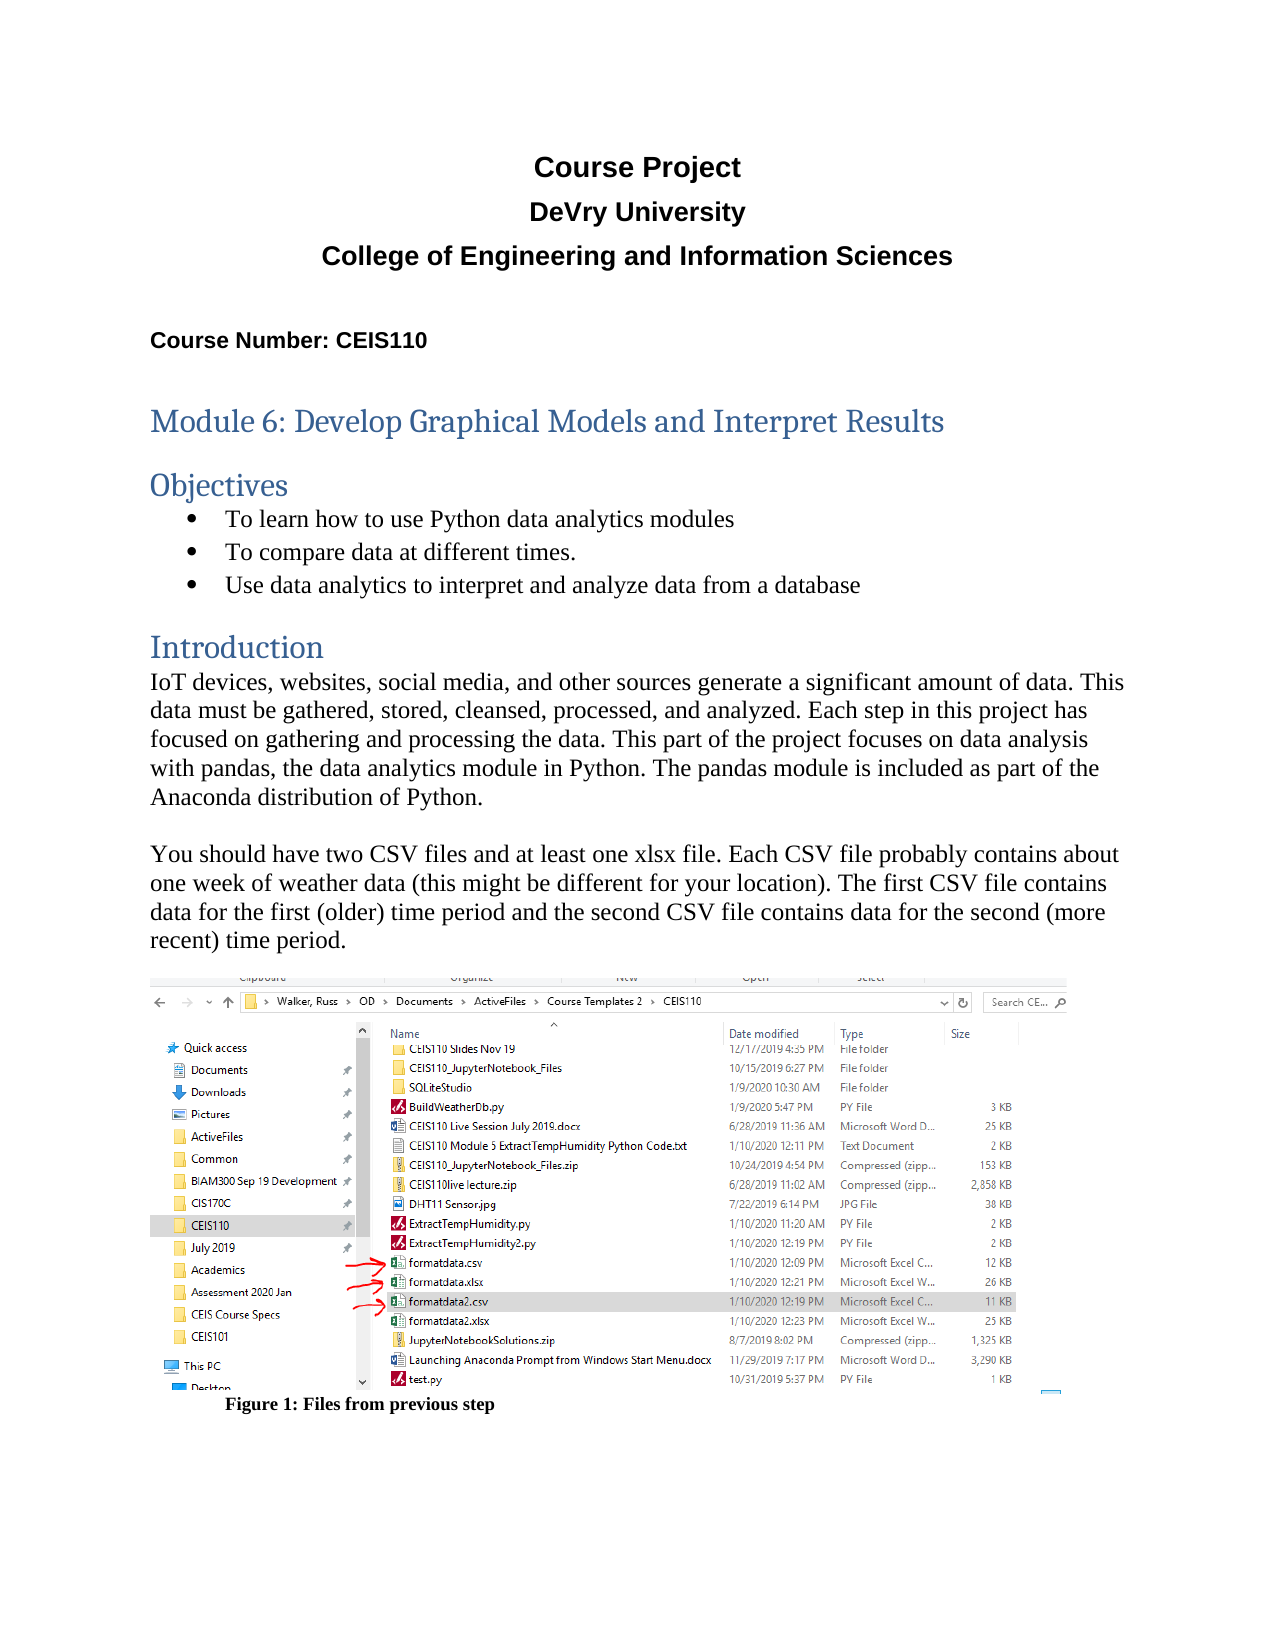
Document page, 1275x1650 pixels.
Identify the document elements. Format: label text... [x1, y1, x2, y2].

list Use data analytics to interpret and analyze data from a database [187, 570, 1125, 599]
picture [150, 978, 1067, 1394]
text College of Engineering and Information Sciences [150, 240, 1125, 271]
text IoT devices, websites, social media, and other sources generate a significant amount of data. This data must be gathered, stored, cleansed, processed, and analyzed. Each step in this project has focused on gathering and processing the data. This part of the project focuses on data analysis with pandas, the data analytics module in Python. The pandas module is included as part of the Anaconda distribution of Python. [150, 667, 1125, 811]
text Course Number: CEIS110 [150, 327, 1125, 354]
text DeVry University [150, 196, 1125, 227]
subtitle Module 6: Develop Graphical Models and Interpret Results [150, 403, 1125, 441]
subtitle Introduction [150, 628, 1125, 667]
subtitle Objectives [150, 466, 1125, 504]
text Course Project [150, 150, 1125, 183]
text You should have two CSV files and at least one xlsx file. Each CSV file probably contains about one week of weather data (this might be different for your location). The first CSV file contains data for the first (older) time period and the second CSV file contains data for the second (more recent) time period. [150, 839, 1125, 954]
list To compare data at different times. [187, 537, 1125, 566]
list To learn how to use Python data analytics modules [187, 504, 1125, 533]
text Figure 1: Files from previous step [150, 1393, 1125, 1415]
